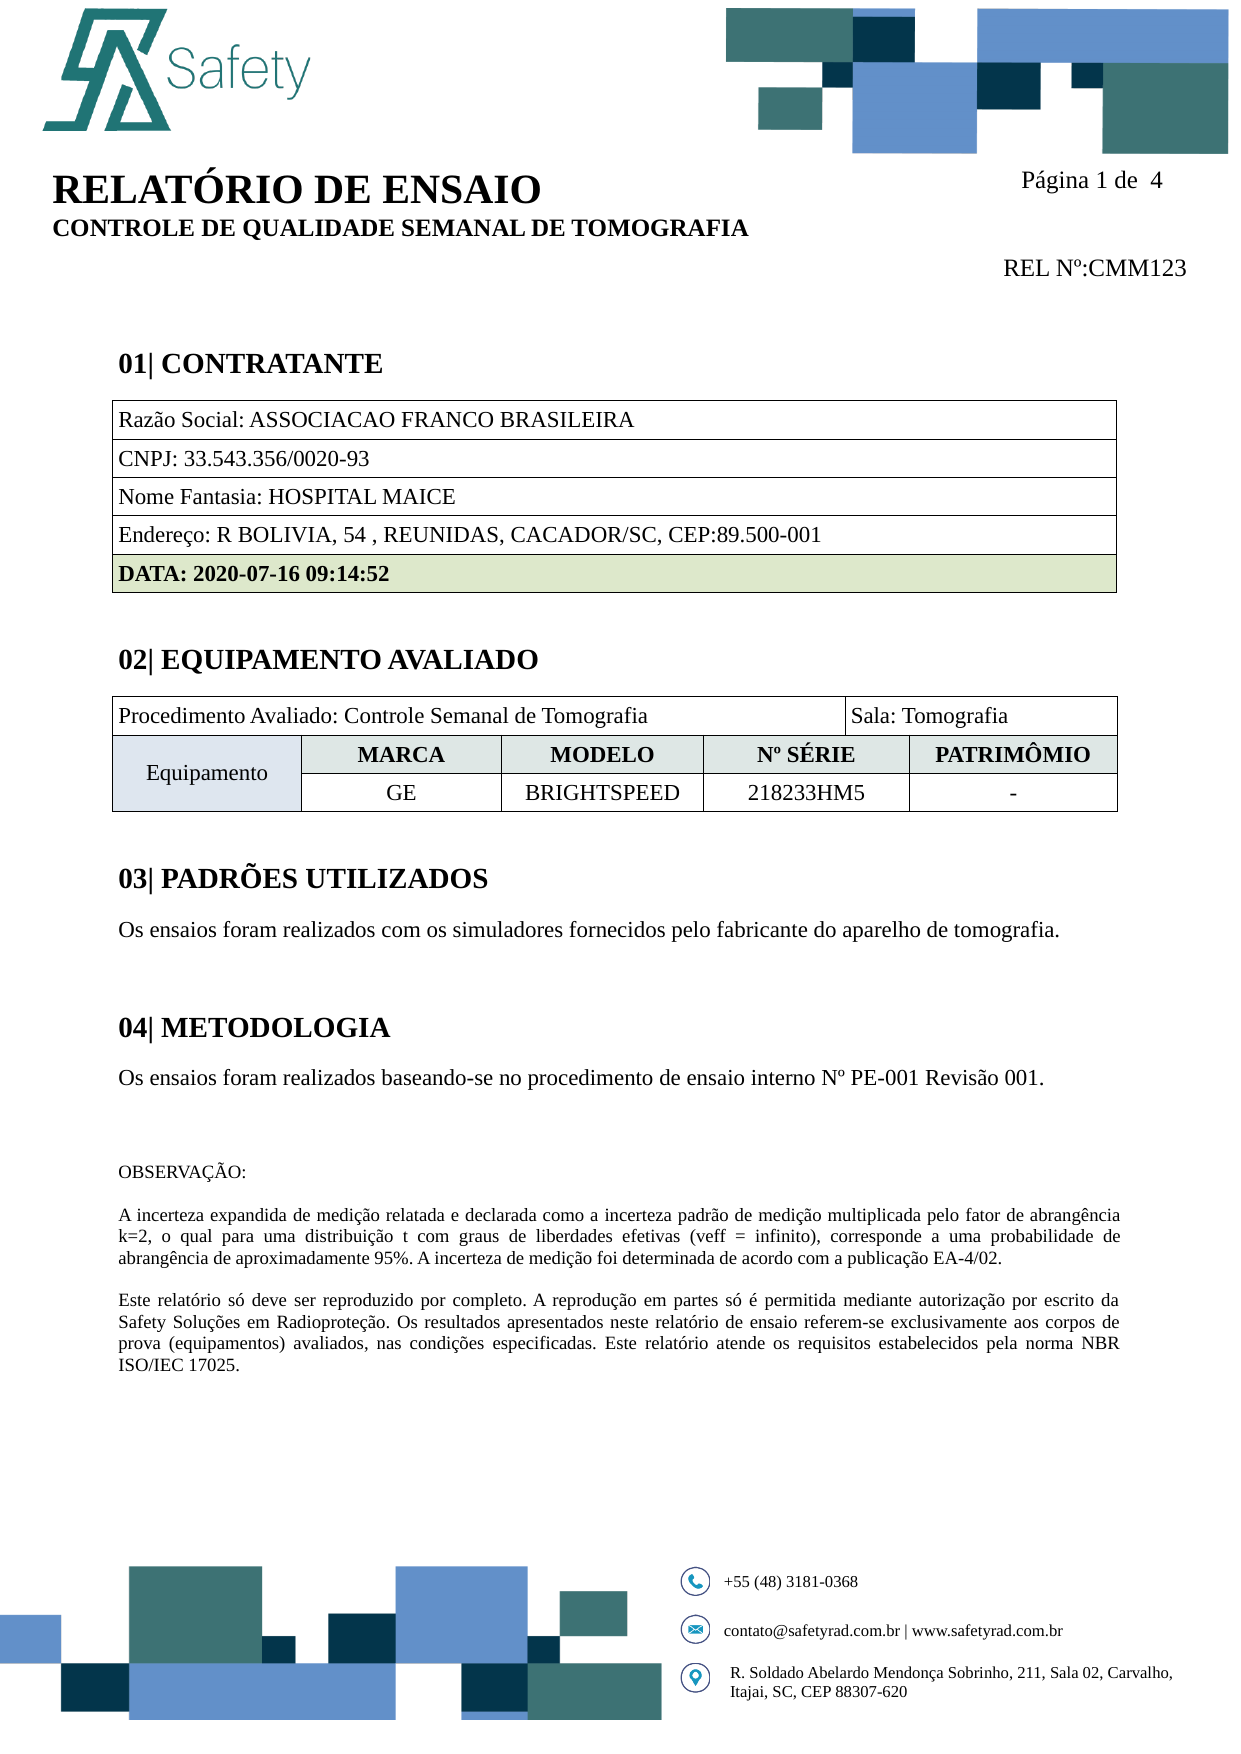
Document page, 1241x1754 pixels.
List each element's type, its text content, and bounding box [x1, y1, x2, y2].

table_cell BRIGHTSPEED [502, 774, 703, 811]
text 01| CONTRATANTE [118, 346, 1122, 379]
table_cell Nº SÉRIE [704, 736, 909, 773]
text A incerteza expandida de medição relatada e declarada como a incerteza padrão de medição multiplicada pelo fator de abrangência k=2, o qual para uma distribuição t com graus de liberdades efetivas (veff = infinito), corresponde a uma probabilidade de abrangência de aproximadamente 95%. A incerteza de medição foi determinada de acordo com a publicação EA-4/02. [118, 1204, 1122, 1268]
table_cell - [910, 774, 1117, 811]
text Os ensaios foram realizados com os simuladores fornecidos pelo fabricante do aparelho de tomografia. [118, 916, 1122, 942]
table_cell DATA: 2020-07-16 09:14:52 [113, 555, 1116, 592]
text 02| EQUIPAMENTO AVALIADO [118, 642, 1122, 675]
picture [680, 1614, 710, 1644]
text OBSERVAÇÃO: [118, 1161, 1122, 1183]
picture [725, 8, 1229, 154]
text Este relatório só deve ser reproduzido por completo. A reprodução em partes só é permitida mediante autorização por escrito da Safety Soluções em Radioproteção. Os resultados apresentados neste relatório de ensaio referem-se exclusivamente aos corpos de prova (equipamentos) avaliados, nas condições especificadas. Este relatório atende os requisitos estabelecidos pela norma NBR ISO/IEC 17025. [118, 1289, 1122, 1375]
table_header Sala: Tomografia [846, 697, 1117, 734]
picture [680, 1566, 710, 1596]
table_cell CNPJ: 33.543.356/0020-93 [113, 440, 1116, 477]
table_cell MARCA [302, 736, 501, 773]
table_header Razão Social: ASSOCIACAO FRANCO BRASILEIRA [113, 401, 1116, 438]
table_cell Nome Fantasia: HOSPITAL MAICE [113, 478, 1116, 515]
table_cell Endereço: R BOLIVIA, 54 , REUNIDAS, CACADOR/SC, CEP:89.500-001 [113, 516, 1116, 553]
table_cell PATRIMÔMIO [910, 736, 1117, 773]
picture [0, 1566, 662, 1720]
text 04| METODOLOGIA [118, 1010, 1122, 1044]
picture [680, 1663, 710, 1693]
table_cell 218233HM5 [704, 774, 909, 811]
text 03| PADRÕES UTILIZADOS [118, 861, 1122, 895]
text Os ensaios foram realizados baseando-se no procedimento de ensaio interno Nº PE-001 Revisão 001. [118, 1064, 1122, 1091]
table_header Procedimento Avaliado: Controle Semanal de Tomografia [113, 697, 845, 734]
picture [42, 8, 311, 131]
table_cell Equipamento [113, 736, 301, 811]
table_cell MODELO [502, 736, 703, 773]
table_cell GE [302, 774, 501, 811]
